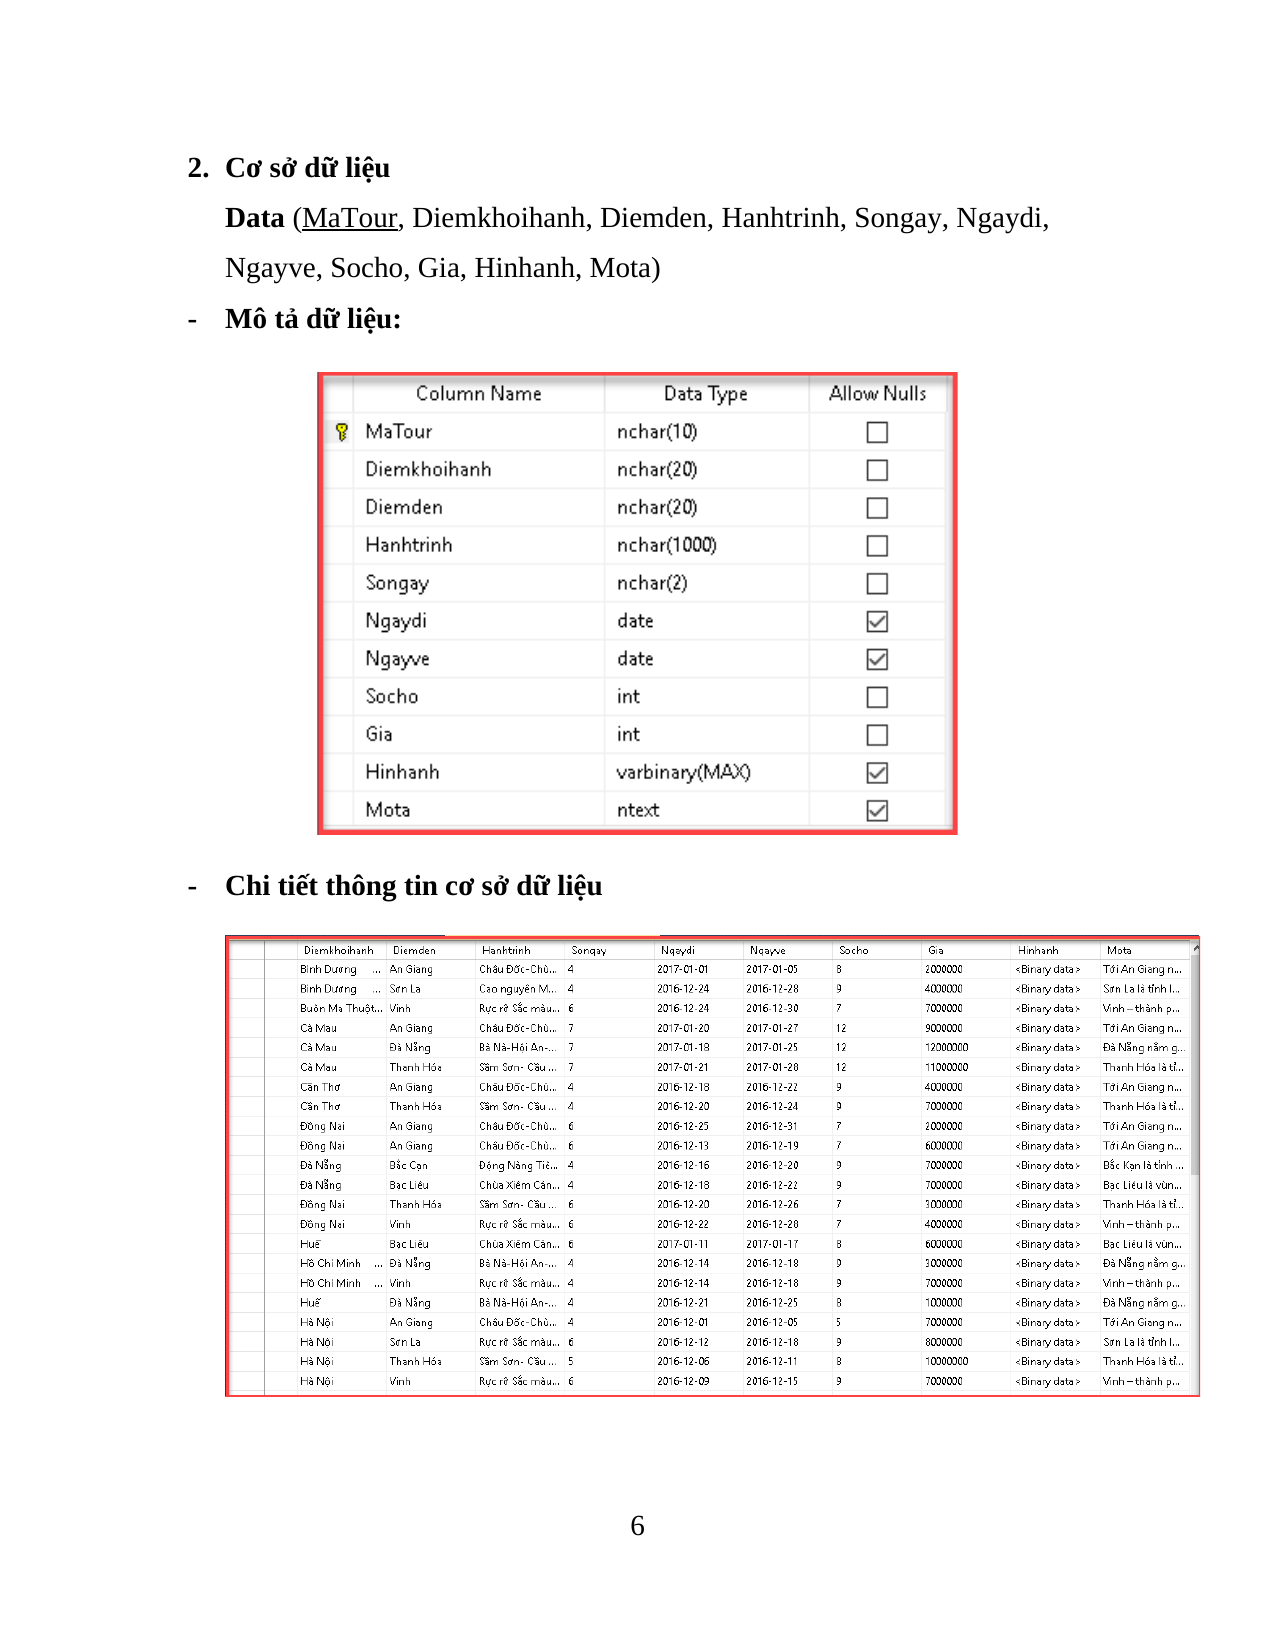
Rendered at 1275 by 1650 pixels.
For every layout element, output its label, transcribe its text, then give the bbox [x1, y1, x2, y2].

list Chi tiết thông tin cơ sở dữ liệu [187, 868, 1125, 902]
subtitle Cơ sở dữ liệu [187, 150, 1125, 183]
list Data (MaTour, Diemkhoihanh, Diemden, Hanhtrinh, Songay, Ngaydi, Ngayve, Socho, Gia, Hinhanh, Mota) [225, 200, 1125, 284]
picture [225, 935, 1200, 1397]
list Mô tả dữ liệu: [187, 301, 1125, 334]
picture [317, 372, 958, 835]
